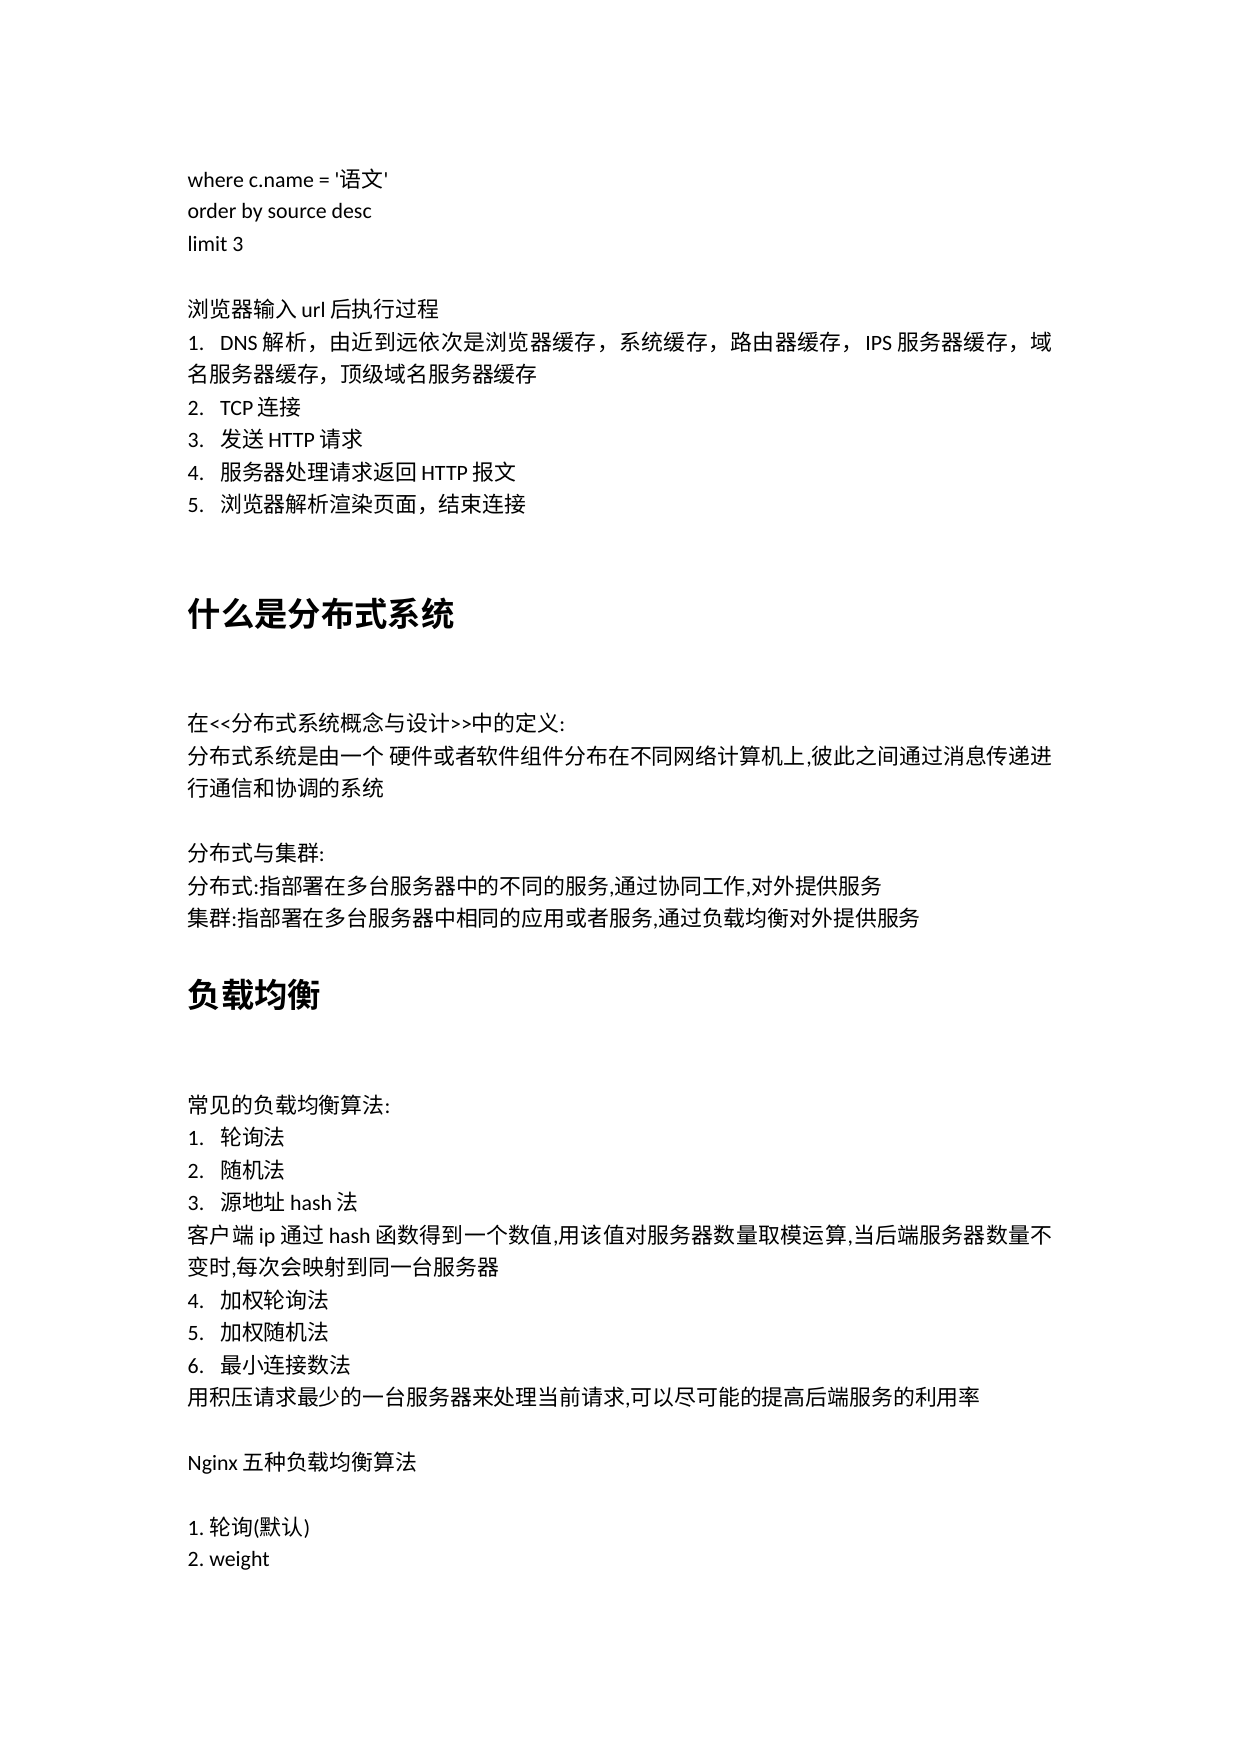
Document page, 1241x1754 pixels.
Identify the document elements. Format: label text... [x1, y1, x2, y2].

list 随机法 [187, 1152, 1053, 1185]
subtitle 负载均衡 [187, 960, 1053, 1025]
list 服务器处理请求返回HTTP报文 [187, 454, 1053, 487]
list 分布式系统是由一个 硬件或者软件组件分布在不同网络计算机上,彼此之间通过消息传递进行通信和协调的系统 [187, 738, 1053, 803]
list 常见的负载均衡算法: [187, 1087, 1053, 1120]
list TCP连接 [187, 389, 1053, 422]
list 源地址hash法 [187, 1185, 1053, 1217]
subtitle 什么是分布式系统 [187, 579, 1053, 644]
list 加权随机法 [187, 1315, 1053, 1347]
list 轮询(默认) [187, 1510, 1053, 1542]
list 发送HTTP请求 [187, 422, 1053, 454]
list 浏览器解析渲染页面，结束连接 [187, 487, 1053, 519]
list 最小连接数法 [187, 1347, 1053, 1380]
list 分布式:指部署在多台服务器中的不同的服务,通过协同工作,对外提供服务 [187, 868, 1053, 901]
list 集群:指部署在多台服务器中相同的应用或者服务,通过负载均衡对外提供服务 [187, 901, 1053, 933]
list where c.name = '语文' [187, 162, 1053, 194]
list 在<<分布式系统概念与设计>>中的定义: [187, 706, 1053, 738]
list 客户端ip通过hash函数得到一个数值,用该值对服务器数量取模运算,当后端服务器数量不变时,每次会映射到同一台服务器 [187, 1217, 1053, 1282]
list 分布式与集群: [187, 836, 1053, 868]
list limit 3 [187, 227, 1053, 259]
list weight [187, 1542, 1053, 1575]
list 用积压请求最少的一台服务器来处理当前请求,可以尽可能的提高后端服务的利用率 [187, 1380, 1053, 1412]
list 浏览器输入url后执行过程 [187, 292, 1053, 324]
list 加权轮询法 [187, 1282, 1053, 1315]
list order by source desc [187, 194, 1053, 227]
list 轮询法 [187, 1120, 1053, 1152]
list Nginx五种负载均衡算法 [187, 1445, 1053, 1477]
list DNS解析，由近到远依次是浏览器缓存，系统缓存，路由器缓存，IPS服务器缓存，域名服务器缓存，顶级域名服务器缓存 [187, 324, 1053, 389]
